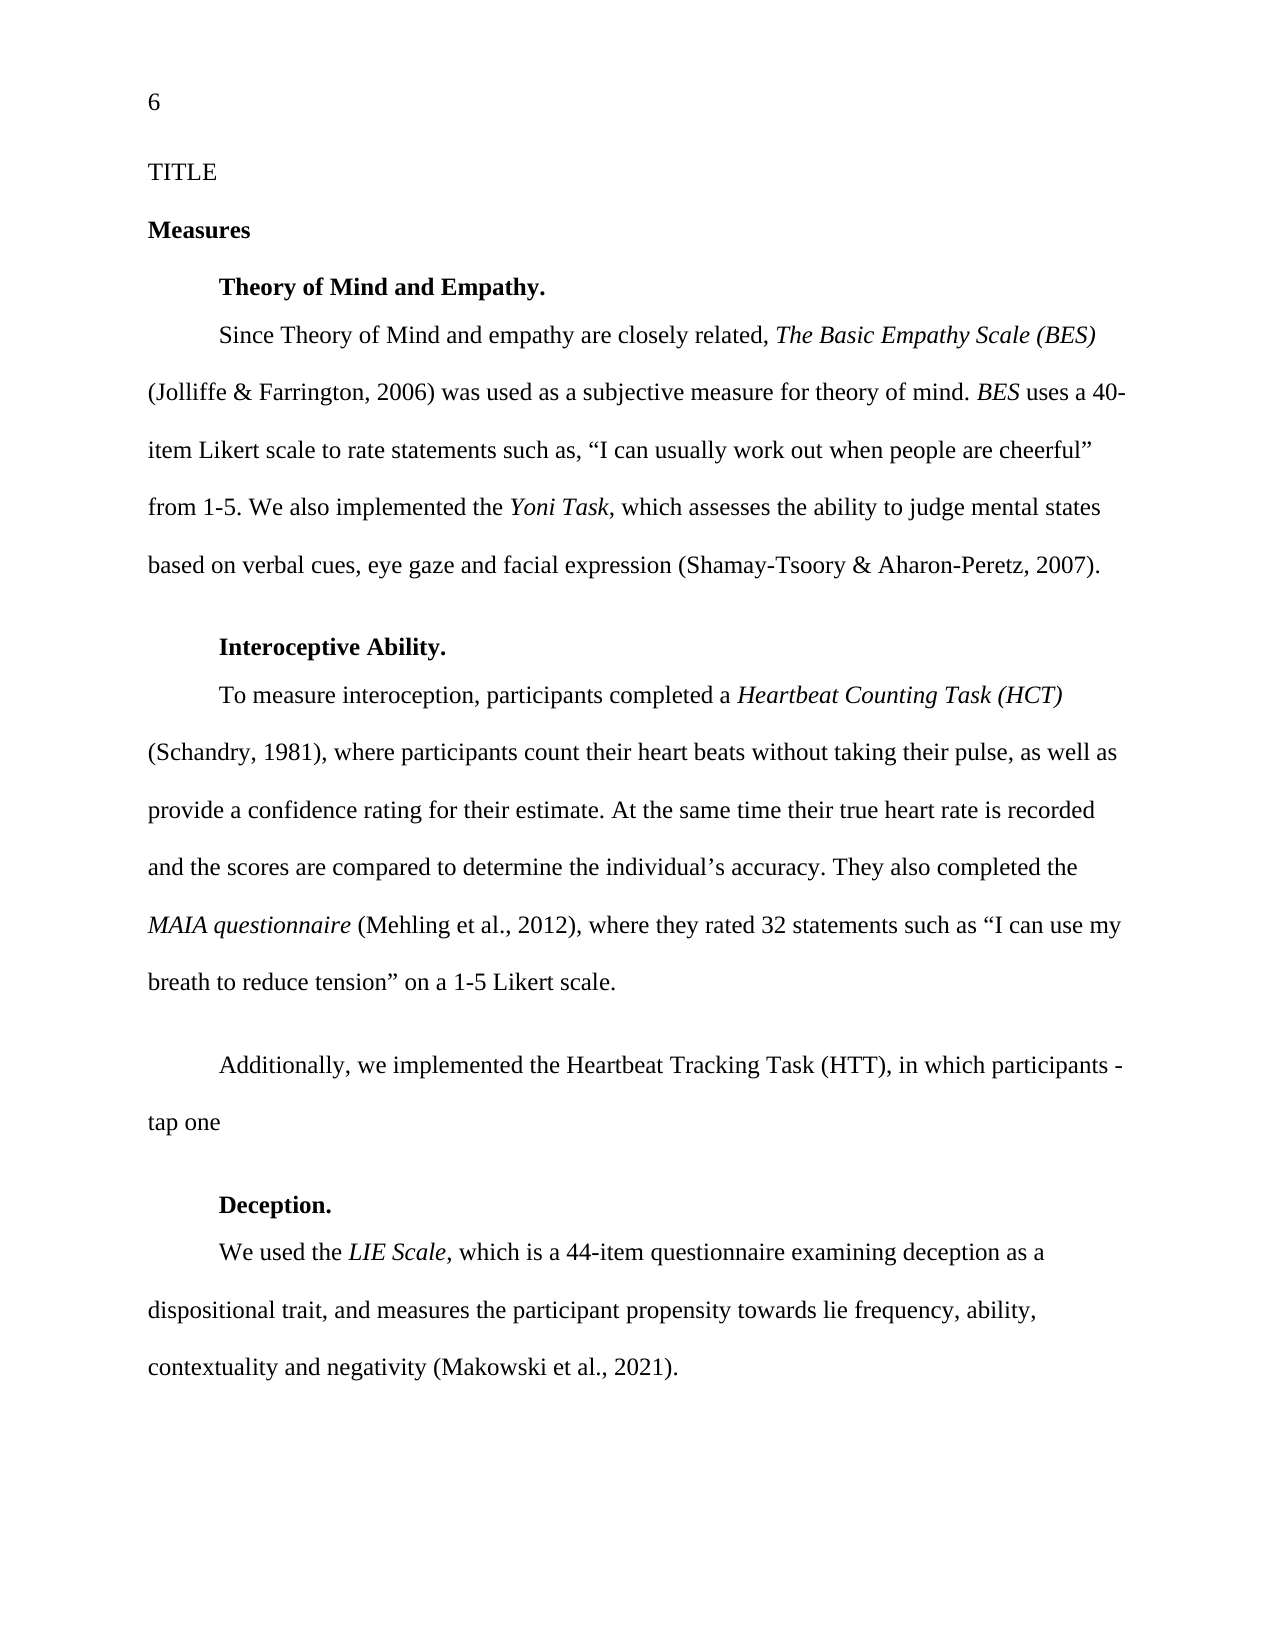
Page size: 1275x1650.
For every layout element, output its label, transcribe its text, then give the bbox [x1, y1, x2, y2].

text To measure interoception, participants completed a Heartbeat Counting Task (HCT) (Schandry, 1981), where participants count their heart beats without taking their pulse, as well as provide a confidence rating for their estimate. At the same time their true heart rate is recorded and the scores are compared to determine the individual’s accuracy. They also completed the MAIA questionnaire (Mehling et al., 2012), where they rated 32 statements such as “I can use my breath to reduce tension” on a 1-5 Likert scale. [148, 680, 1127, 996]
subtitle Measures [148, 215, 1127, 244]
text We used the LIE Scale, which is a 44-item questionnaire examining deception as a dispositional trait, and measures the participant propensity towards lie frequency, ability, contextuality and negativity (Makowski et al., 2021). [148, 1237, 1127, 1381]
subtitle Theory of Mind and Empathy. [148, 272, 1127, 301]
subtitle Deception. [148, 1190, 1127, 1219]
subtitle Interoceptive Ability. [148, 632, 1127, 661]
text Additionally, we implemented the Heartbeat Tracking Task (HTT), in which participants - tap one [148, 1050, 1127, 1136]
